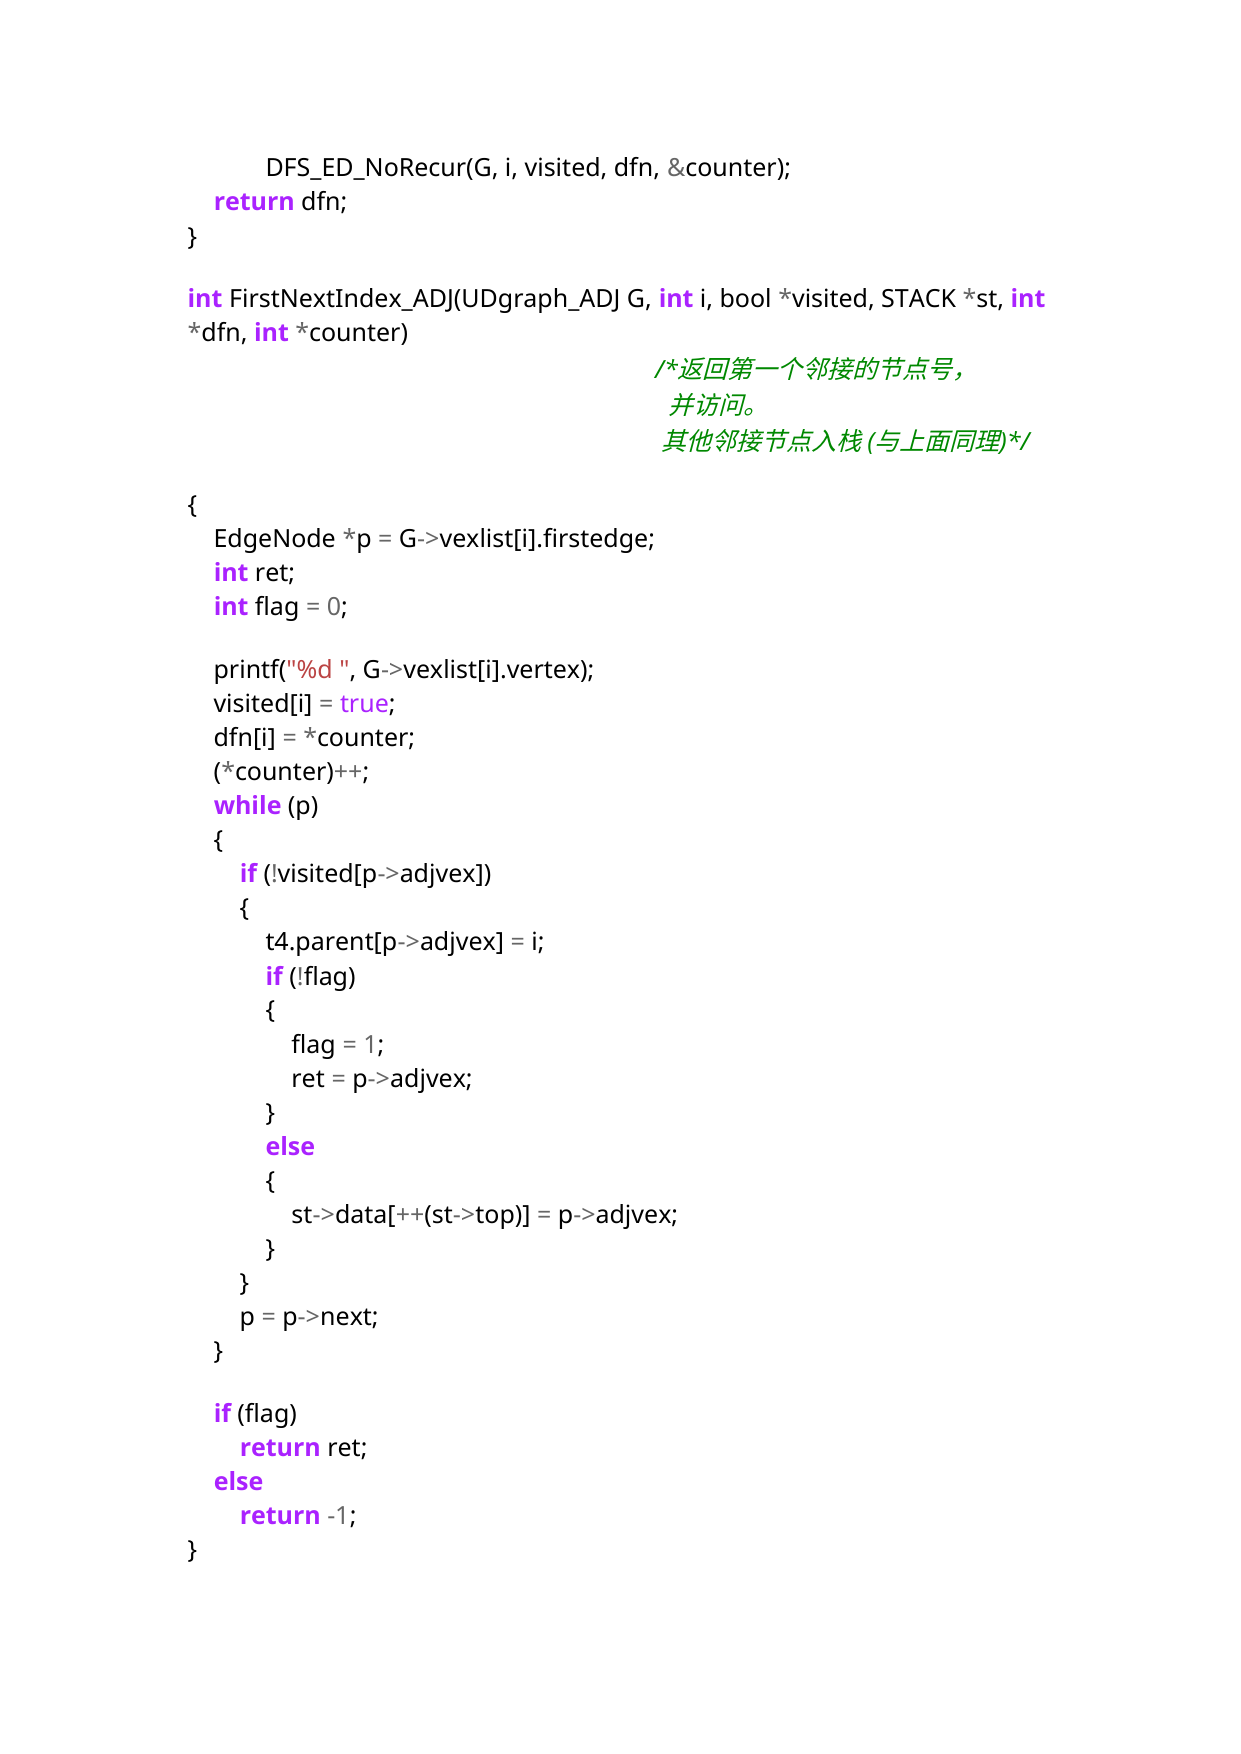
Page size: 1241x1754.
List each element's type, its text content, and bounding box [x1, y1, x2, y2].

text printf("%d ", G->vexlist[i].vertex); [187, 652, 1053, 686]
text return -1; [187, 1498, 1053, 1532]
text } [187, 1265, 1053, 1299]
text { [187, 992, 1053, 1026]
text int FirstNextIndex_ADJ(UDgraph_ADJ G, int i, bool *visited, STACK *st, int *dfn, int *counter) [187, 281, 1053, 349]
text if (!flag) [187, 958, 1053, 992]
text t4.parent[p->adjvex] = i; [187, 924, 1053, 958]
text } [187, 1532, 1053, 1566]
text DFS_ED_NoRecur(G, i, visited, dfn, &counter); [187, 150, 1053, 184]
text } [187, 1231, 1053, 1265]
text { [187, 487, 1053, 521]
text else [187, 1464, 1053, 1498]
text int flag = 0; [187, 589, 1053, 623]
text (*counter)++; [187, 754, 1053, 788]
text if (flag) [187, 1396, 1053, 1430]
text } [187, 1094, 1053, 1128]
text if (!visited[p->adjvex]) [187, 856, 1053, 890]
text 并访问。 [187, 385, 1053, 422]
text p = p->next; [187, 1299, 1053, 1333]
text st->data[++(st->top)] = p->adjvex; [187, 1197, 1053, 1231]
text dfn[i] = *counter; [187, 720, 1053, 754]
text ret = p->adjvex; [187, 1060, 1053, 1094]
text } [187, 218, 1053, 252]
text { [187, 1162, 1053, 1197]
text while (p) [187, 788, 1053, 822]
text else [187, 1128, 1053, 1162]
text /*返回第一个邻接的节点号， [187, 349, 1053, 385]
text int ret; [187, 555, 1053, 589]
text return ret; [187, 1430, 1053, 1464]
text return dfn; [187, 184, 1053, 218]
text } [187, 1333, 1053, 1367]
text { [187, 822, 1053, 856]
text EdgeNode *p = G->vexlist[i].firstedge; [187, 521, 1053, 555]
text flag = 1; [187, 1026, 1053, 1060]
text visited[i] = true; [187, 686, 1053, 720]
text 其他邻接节点入栈 (与上面同理)*/ [187, 422, 1053, 458]
text { [187, 890, 1053, 924]
